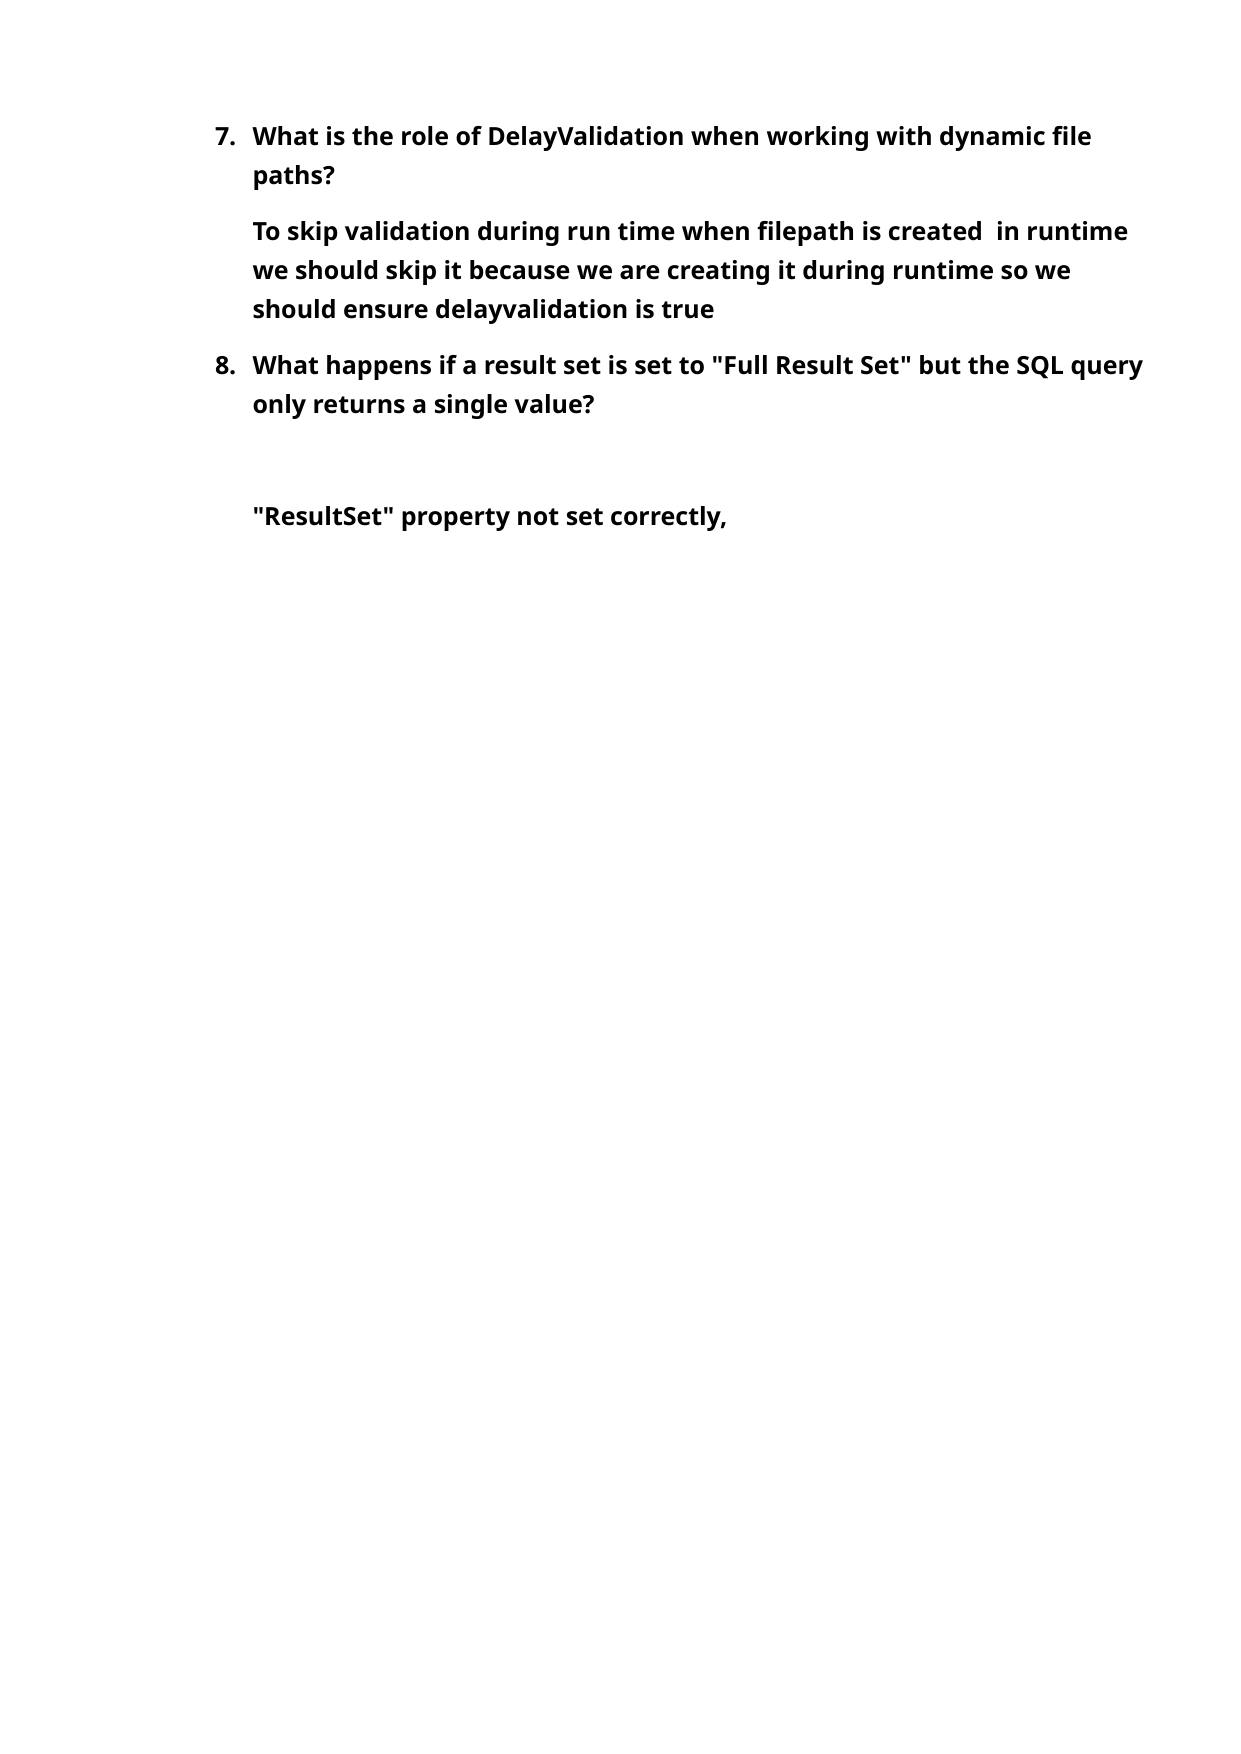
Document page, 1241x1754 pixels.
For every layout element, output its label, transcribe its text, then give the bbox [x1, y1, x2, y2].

text To skip validation during run time when filepath is created in runtime we should skip it because we are creating it during runtime so we should ensure delayvalidation is true [252, 213, 1152, 326]
list What happens if a result set is set to "Full Result Set" but the SQL query only returns a single value? [215, 347, 1152, 421]
list What is the role of DelayValidation when working with dynamic file paths? [215, 118, 1152, 191]
text "ResultSet" property not set correctly, [252, 498, 1152, 532]
